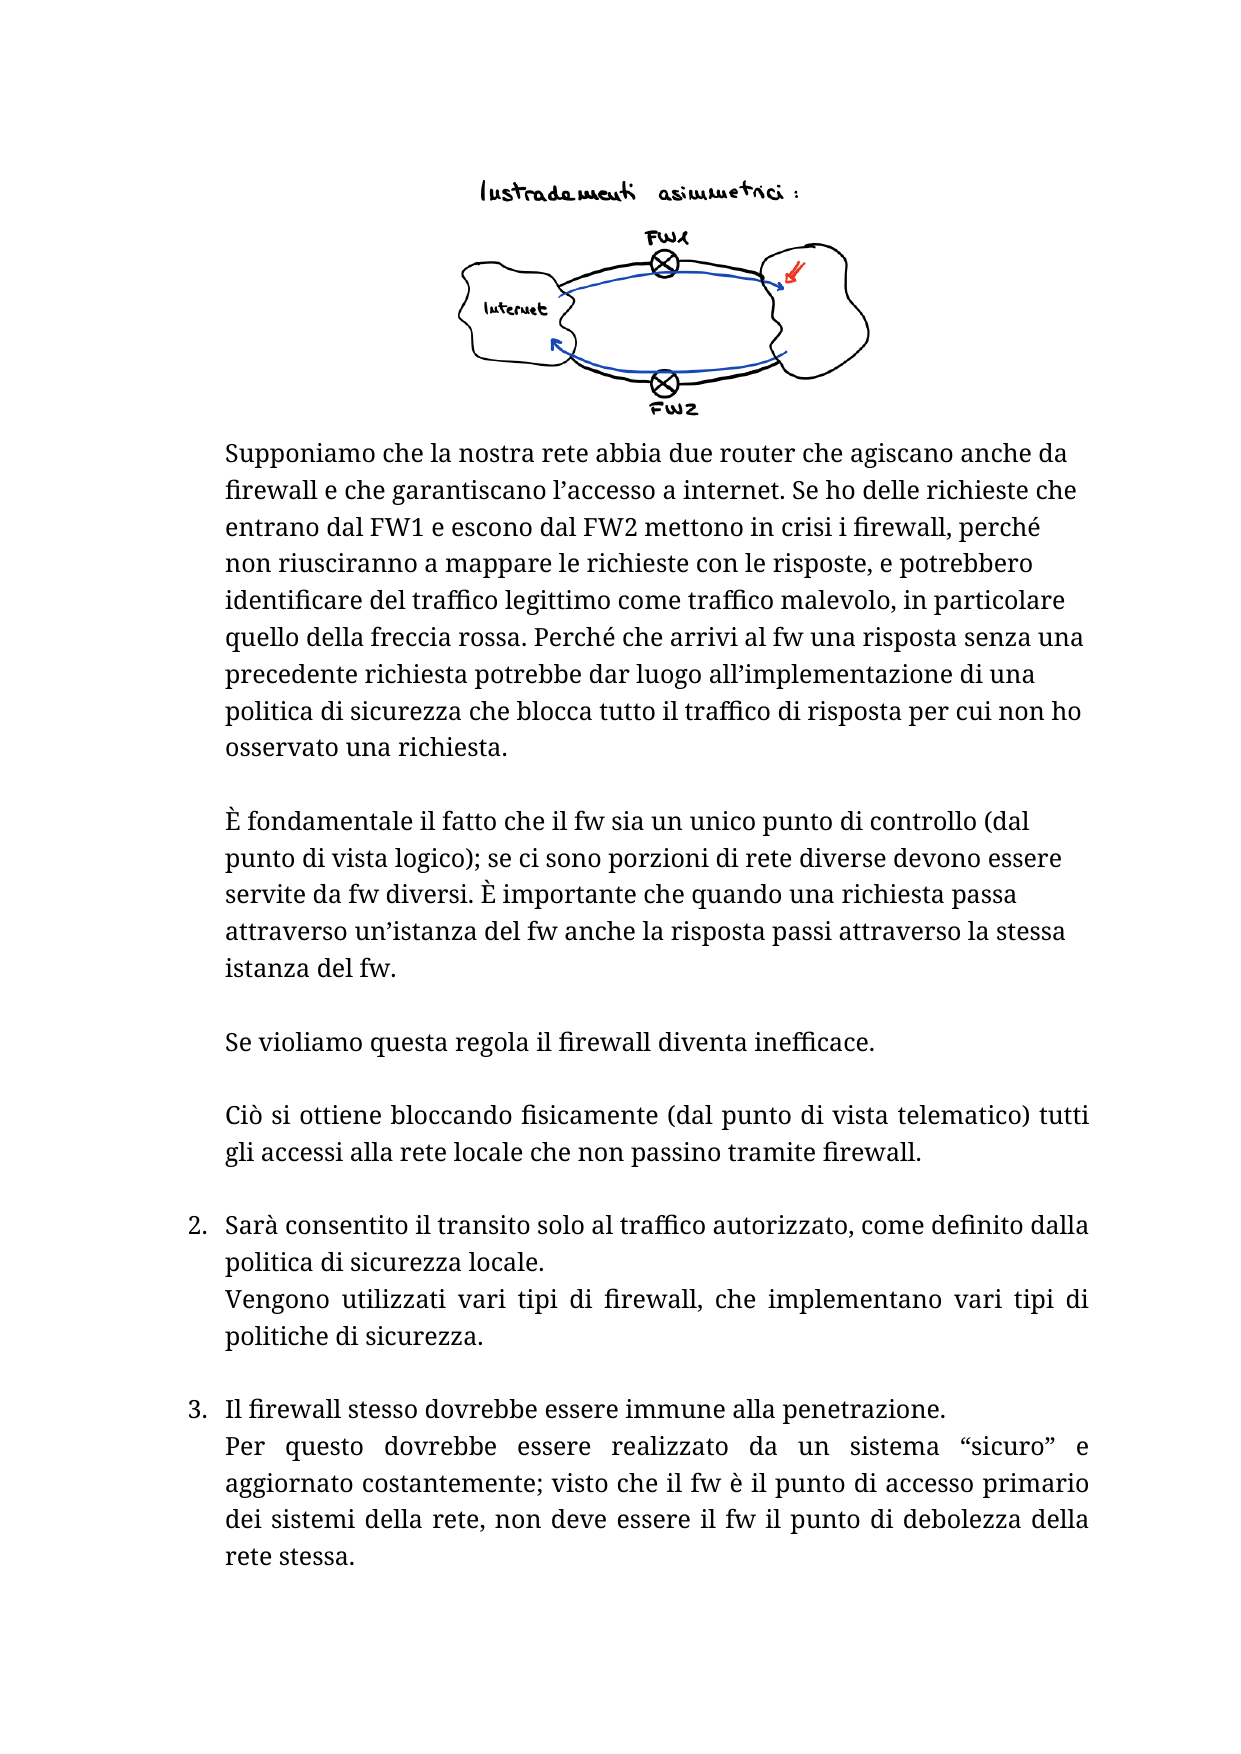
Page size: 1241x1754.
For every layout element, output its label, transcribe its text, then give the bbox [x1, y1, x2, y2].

list Per questo dovrebbe essere realizzato da un sistema “sicuro” e aggiornato costantemente; visto che il fw è il punto di accesso primario dei sistemi della rete, non deve essere il fw il punto di debolezza della rete stessa. [225, 1429, 1090, 1573]
list Sarà consentito il transito solo al traffico autorizzato, come definito dalla politica di sicurezza locale. [187, 1208, 1090, 1279]
list Ciò si ottiene bloccando fisicamente (dal punto di vista telematico) tutti gli accessi alla rete locale che non passino tramite firewall. [225, 1098, 1090, 1168]
list Vengono utilizzati vari tipi di firewall, che implementano vari tipi di politiche di sicurezza. [225, 1282, 1090, 1352]
picture [421, 150, 894, 434]
list È fondamentale il fatto che il fw sia un unico punto di controllo (dal punto di vista logico); se ci sono porzioni di rete diverse devono essere servite da fw diversi. È importante che quando una richiesta passa attraverso un’istanza del fw anche la risposta passi attraverso la stessa istanza del fw. [225, 803, 1090, 985]
list Se violiamo questa regola il firewall diventa inefficace. [225, 1024, 1090, 1058]
list Il firewall stesso dovrebbe essere immune alla penetrazione. [187, 1392, 1090, 1426]
list Supponiamo che la nostra rete abbia due router che agiscano anche da firewall e che garantiscano l’accesso a internet. Se ho delle richieste che entrano dal FW1 e escono dal FW2 mettono in crisi i firewall, perché non riusciranno a mappare le richieste con le risposte, e potrebbero identificare del traffico legittimo come traffico malevolo, in particolare quello della freccia rossa. Perché che arrivi al fw una risposta senza una precedente richiesta potrebbe dar luogo all’implementazione di una politica di sicurezza che blocca tutto il traffico di risposta per cui non ho osservato una richiesta. [225, 436, 1090, 764]
